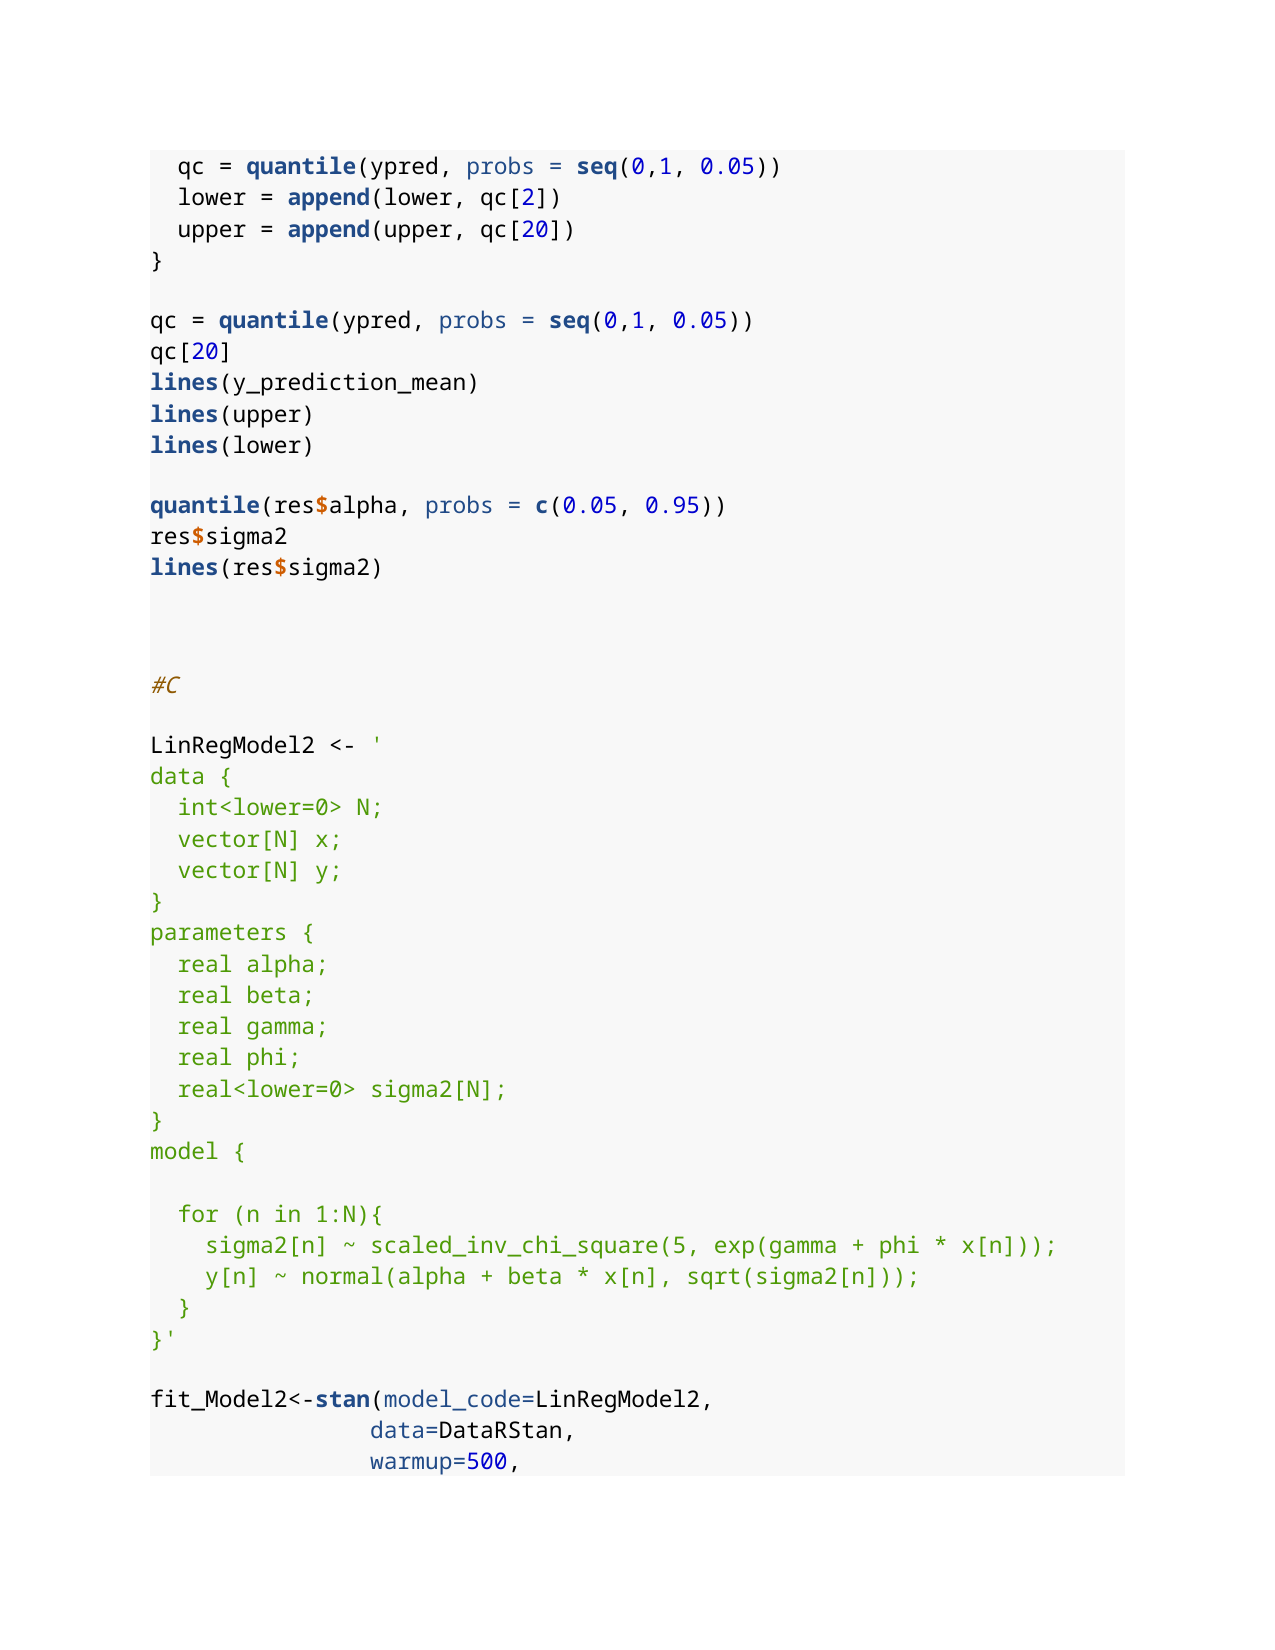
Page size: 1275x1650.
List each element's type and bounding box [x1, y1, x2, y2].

text [150, 150, 1125, 1476]
